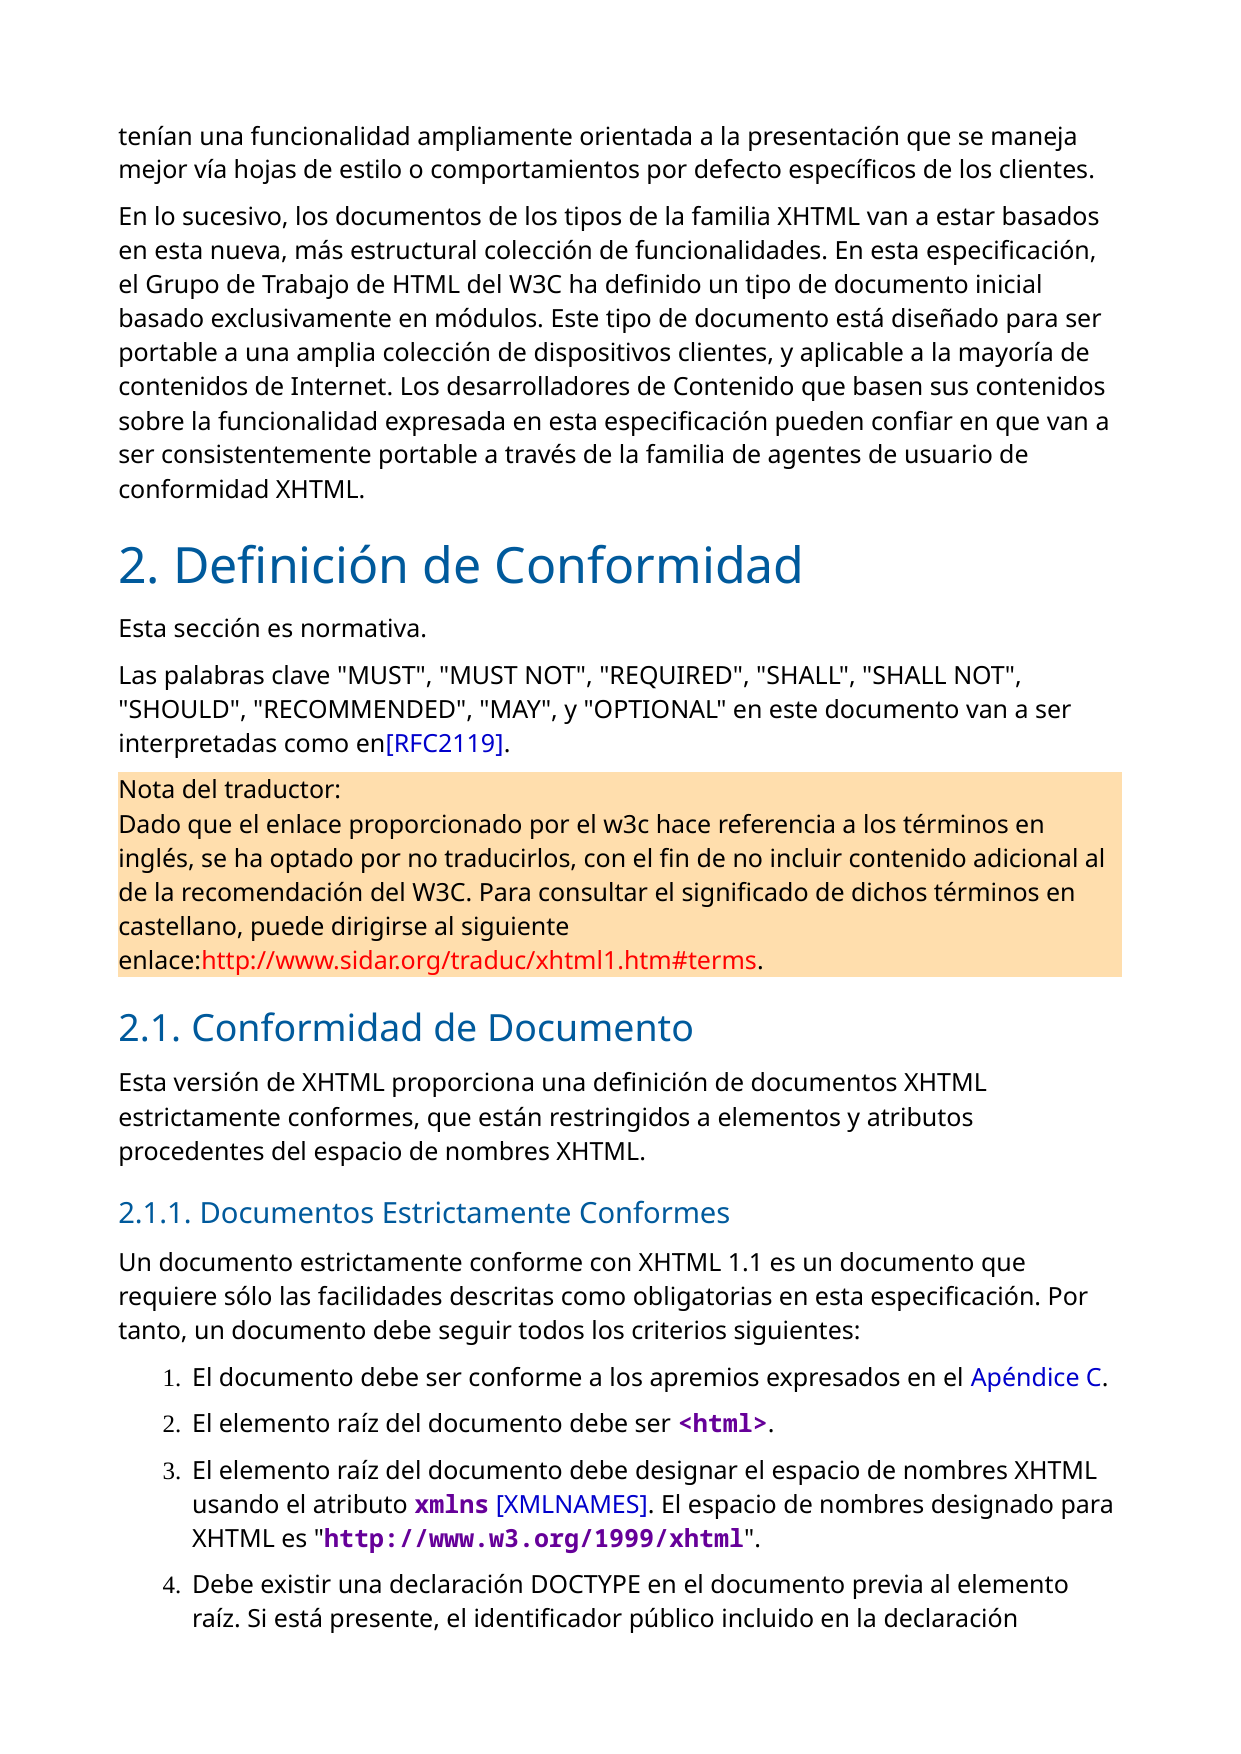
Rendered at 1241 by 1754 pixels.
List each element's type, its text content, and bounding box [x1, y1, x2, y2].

text Un documento estrictamente conforme con XHTML 1.1 es un documento que requiere sólo las facilidades descritas como obligatorias en esta especificación. Por tanto, un documento debe seguir todos los criterios siguientes: [118, 1244, 1122, 1347]
subtitle 2. Definición de Conformidad [118, 530, 1122, 598]
subtitle 2.1. Conformidad de Documento [118, 1002, 1122, 1053]
list El documento debe ser conforme a los apremios expresados en el Apéndice C. [162, 1359, 1122, 1393]
text Las palabras clave "MUST", "MUST NOT", "REQUIRED", "SHALL", "SHALL NOT", "SHOULD", "RECOMMENDED", "MAY", y "OPTIONAL" en este documento van a ser interpretadas como en[RFC2119]. [118, 657, 1122, 760]
text Esta sección es normativa. [118, 611, 1122, 645]
text Esta versión de XHTML proporciona una definición de documentos XHTML estrictamente conformes, que están restringidos a elementos y atributos procedentes del espacio de nombres XHTML. [118, 1065, 1122, 1167]
subtitle 2.1.1. Documentos Estrictamente Conformes [118, 1192, 1122, 1232]
list El elemento raíz del documento debe ser <html>. [162, 1406, 1122, 1440]
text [118, 118, 1122, 186]
text En lo sucesivo, los documentos de los tipos de la familia XHTML van a estar basados en esta nueva, más estructural colección de funcionalidades. En esta especificación, el Grupo de Trabajo de HTML del W3C ha definido un tipo de documento inicial basado exclusivamente en módulos. Este tipo de documento está diseñado para ser portable a una amplia colección de dispositivos clientes, y aplicable a la mayoría de contenidos de Internet. Los desarrolladores de Contenido que basen sus contenidos sobre la funcionalidad expresada en esta especificación pueden confiar en que van a ser consistentemente portable a través de la familia de agentes de usuario de conformidad XHTML. [118, 199, 1122, 505]
text Nota del traductor: Dado que el enlace proporcionado por el w3c hace referencia a los términos en inglés, se ha optado por no traducirlos, con el fin de no incluir contenido adicional al de la recomendación del W3C. Para consultar el significado de dichos términos en castellano, puede dirigirse al siguiente enlace:http://www.sidar.org/traduc/xhtml1.htm#terms. [118, 772, 1122, 977]
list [162, 1567, 1122, 1635]
list El elemento raíz del documento debe designar el espacio de nombres XHTML usando el atributo xmlns [XMLNAMES]. El espacio de nombres designado para XHTML es "http://www.w3.org/1999/xhtml". [162, 1452, 1122, 1554]
